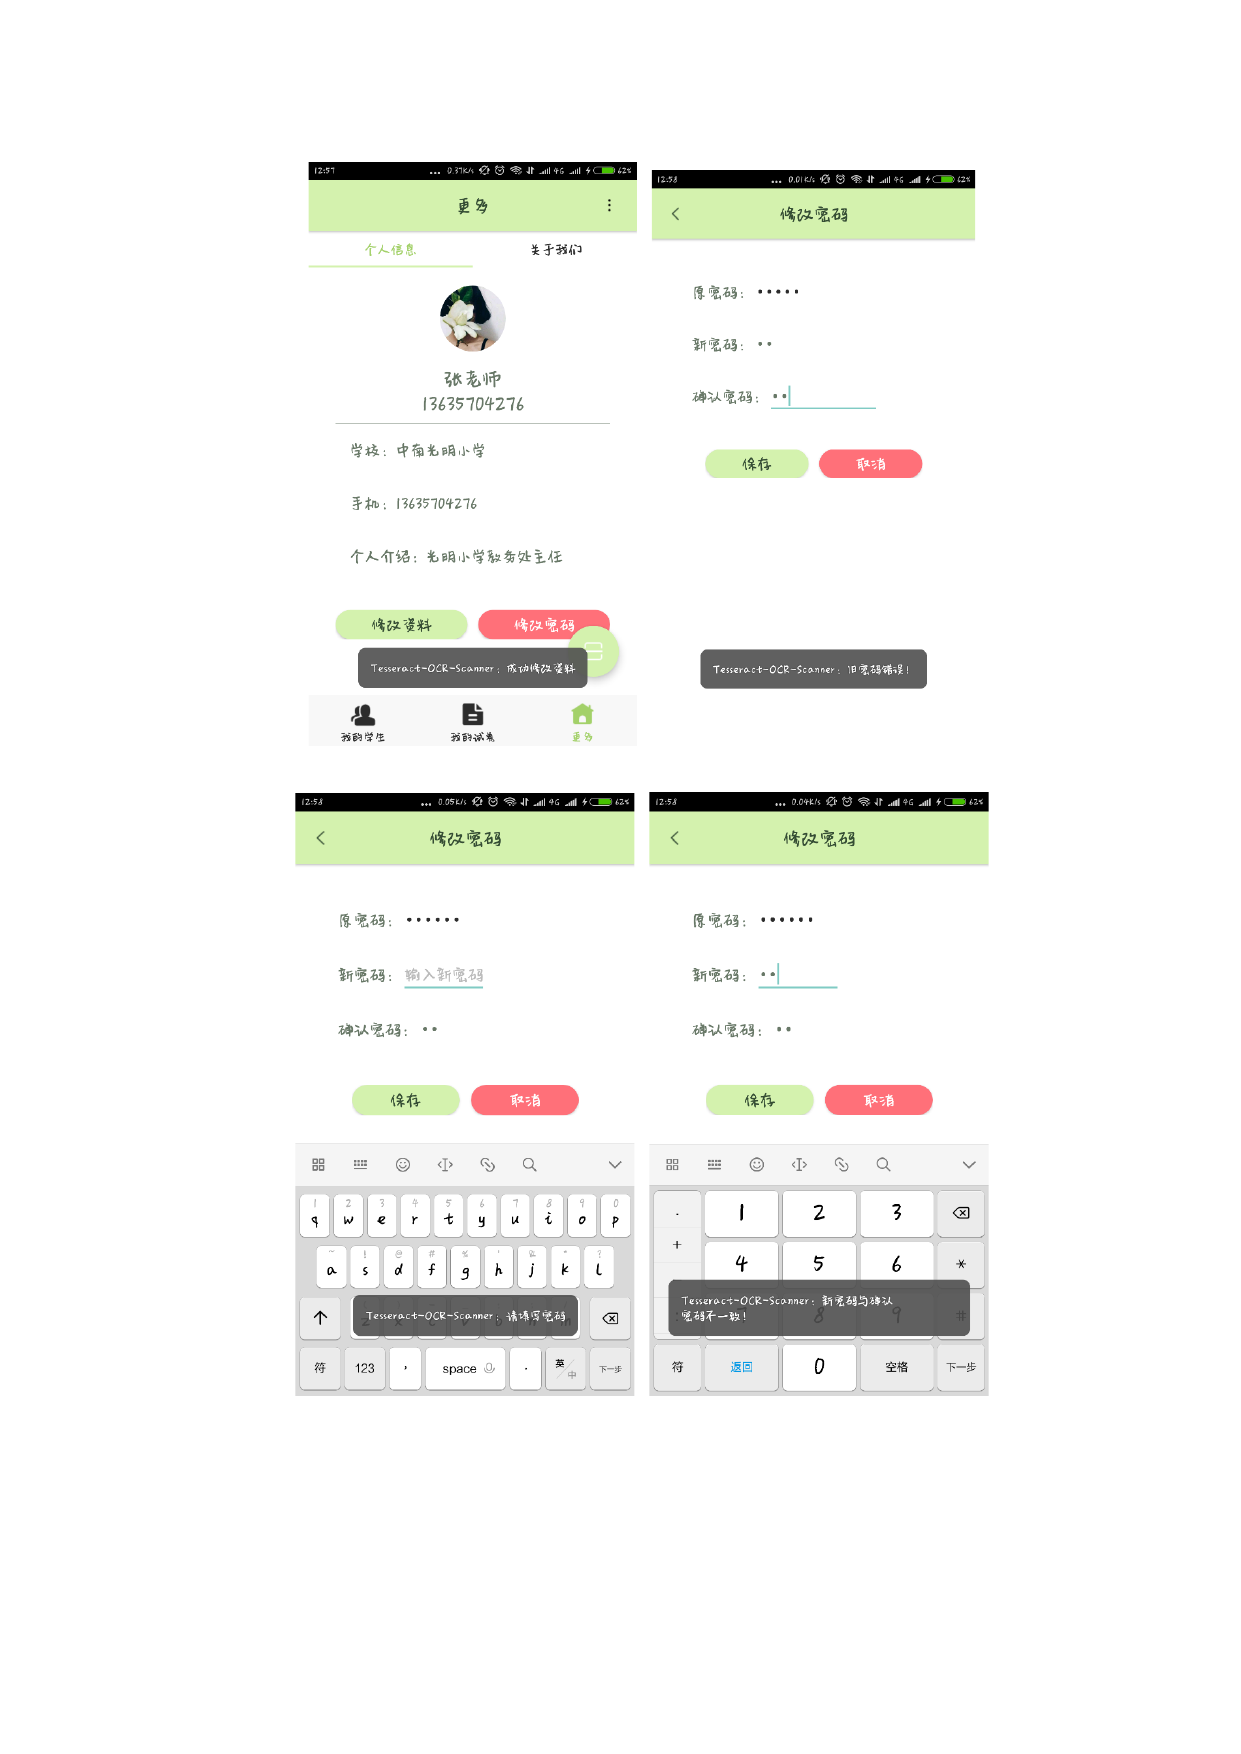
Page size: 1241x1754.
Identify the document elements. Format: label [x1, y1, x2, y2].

picture [649, 792, 989, 1396]
picture [308, 162, 637, 746]
picture [295, 793, 635, 1396]
picture [651, 170, 976, 746]
